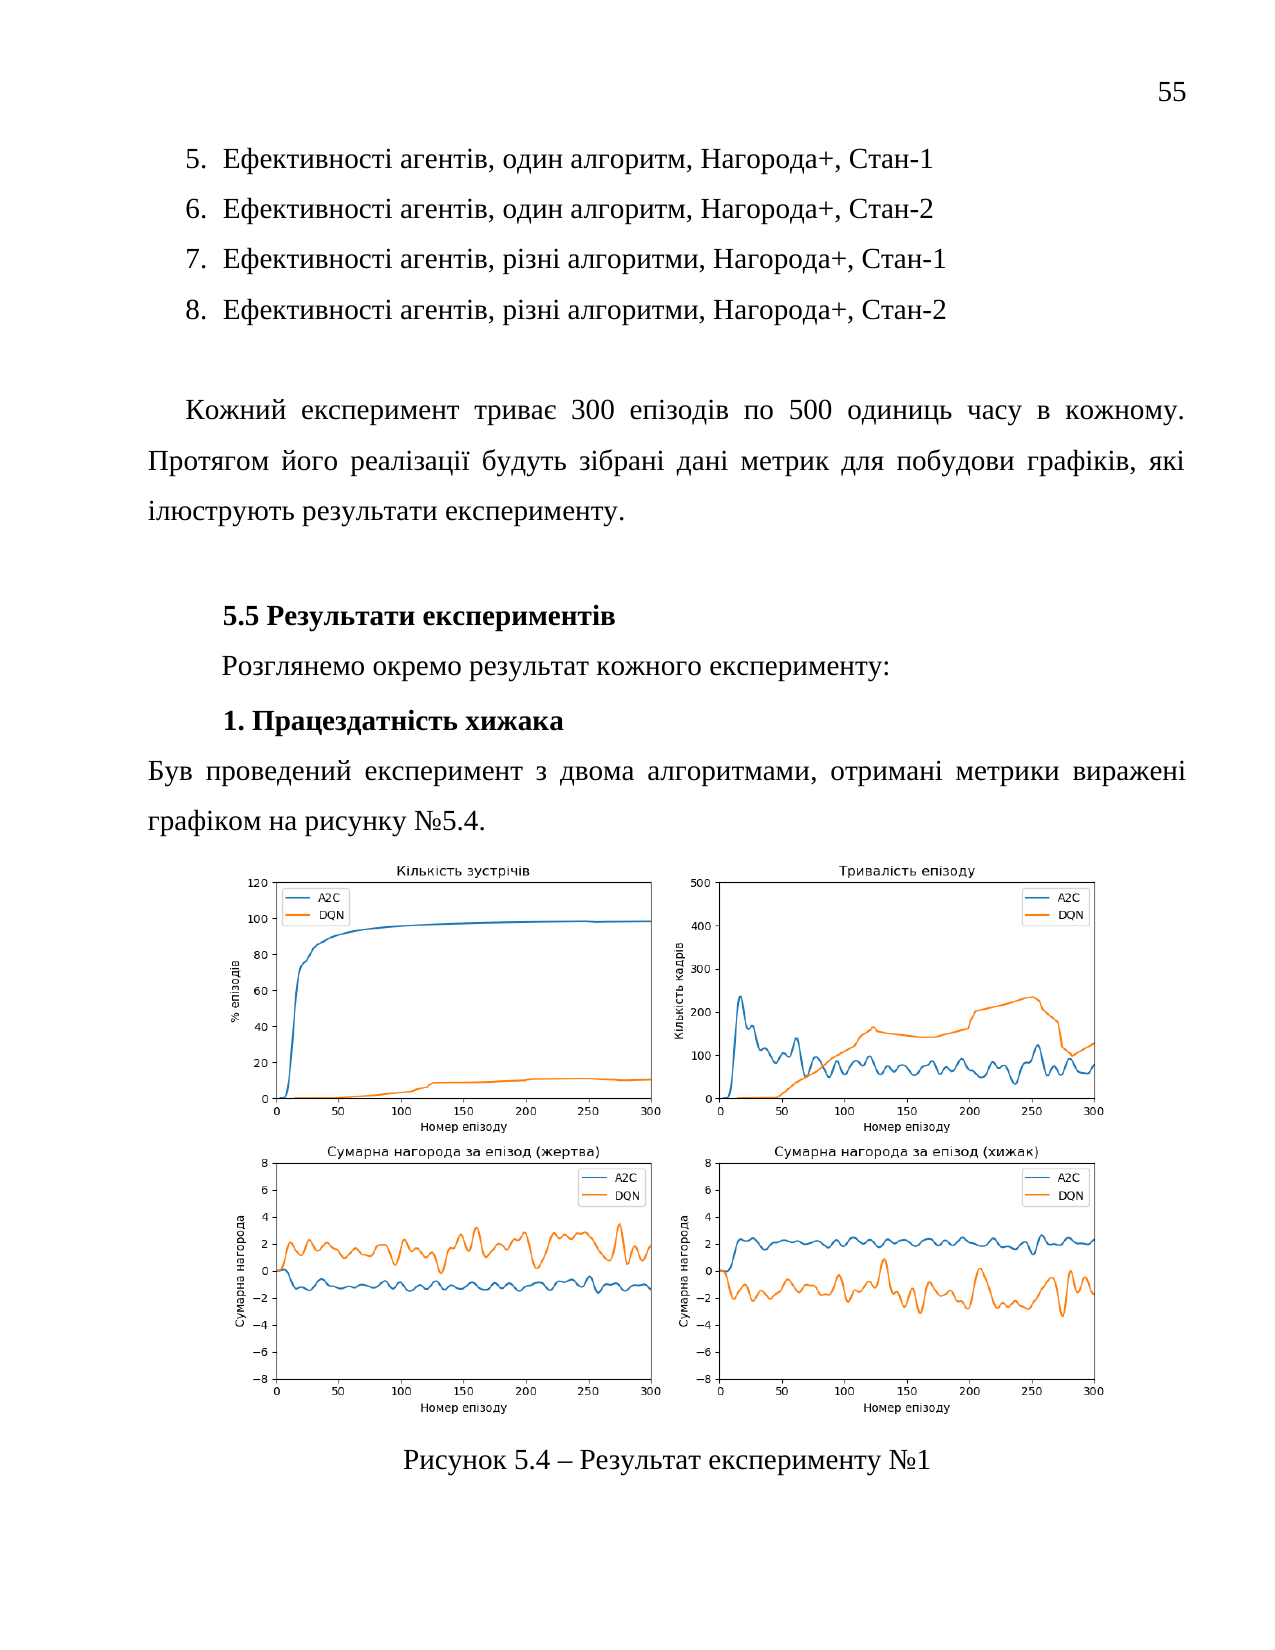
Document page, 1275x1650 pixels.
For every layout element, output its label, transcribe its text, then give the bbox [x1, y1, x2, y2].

text Кожний експеримент триває 300 епізодів по 500 одиниць часу в кожному. Протягом його реалізації будуть зібрані дані метрик для побудови графіків, які ілюструють результати експерименту. [148, 392, 1186, 527]
list Ефективності агентів, один алгоритм, Нагорода+, Стан-1 [185, 141, 1186, 174]
subtitle 5.5 Результати експериментів [148, 598, 1186, 631]
list Ефективності агентів, різні алгоритми, Нагорода+, Стан-1 [185, 242, 1186, 275]
text Розглянемо окремо результат кожного експерименту: [148, 648, 1186, 682]
list Ефективності агентів, один алгоритм, Нагорода+, Стан-2 [185, 191, 1186, 225]
subtitle 1. Працездатність хижака [148, 703, 1186, 736]
text Рисунок 5.4 – Результат експерименту №1 [148, 1442, 1186, 1475]
list Ефективності агентів, різні алгоритми, Нагорода+, Стан-2 [185, 292, 1186, 325]
text Був проведений експеримент з двома алгоритмами, отримані метрики виражені графіком на рисунку №5.4. [148, 753, 1186, 837]
picture [218, 853, 1117, 1426]
